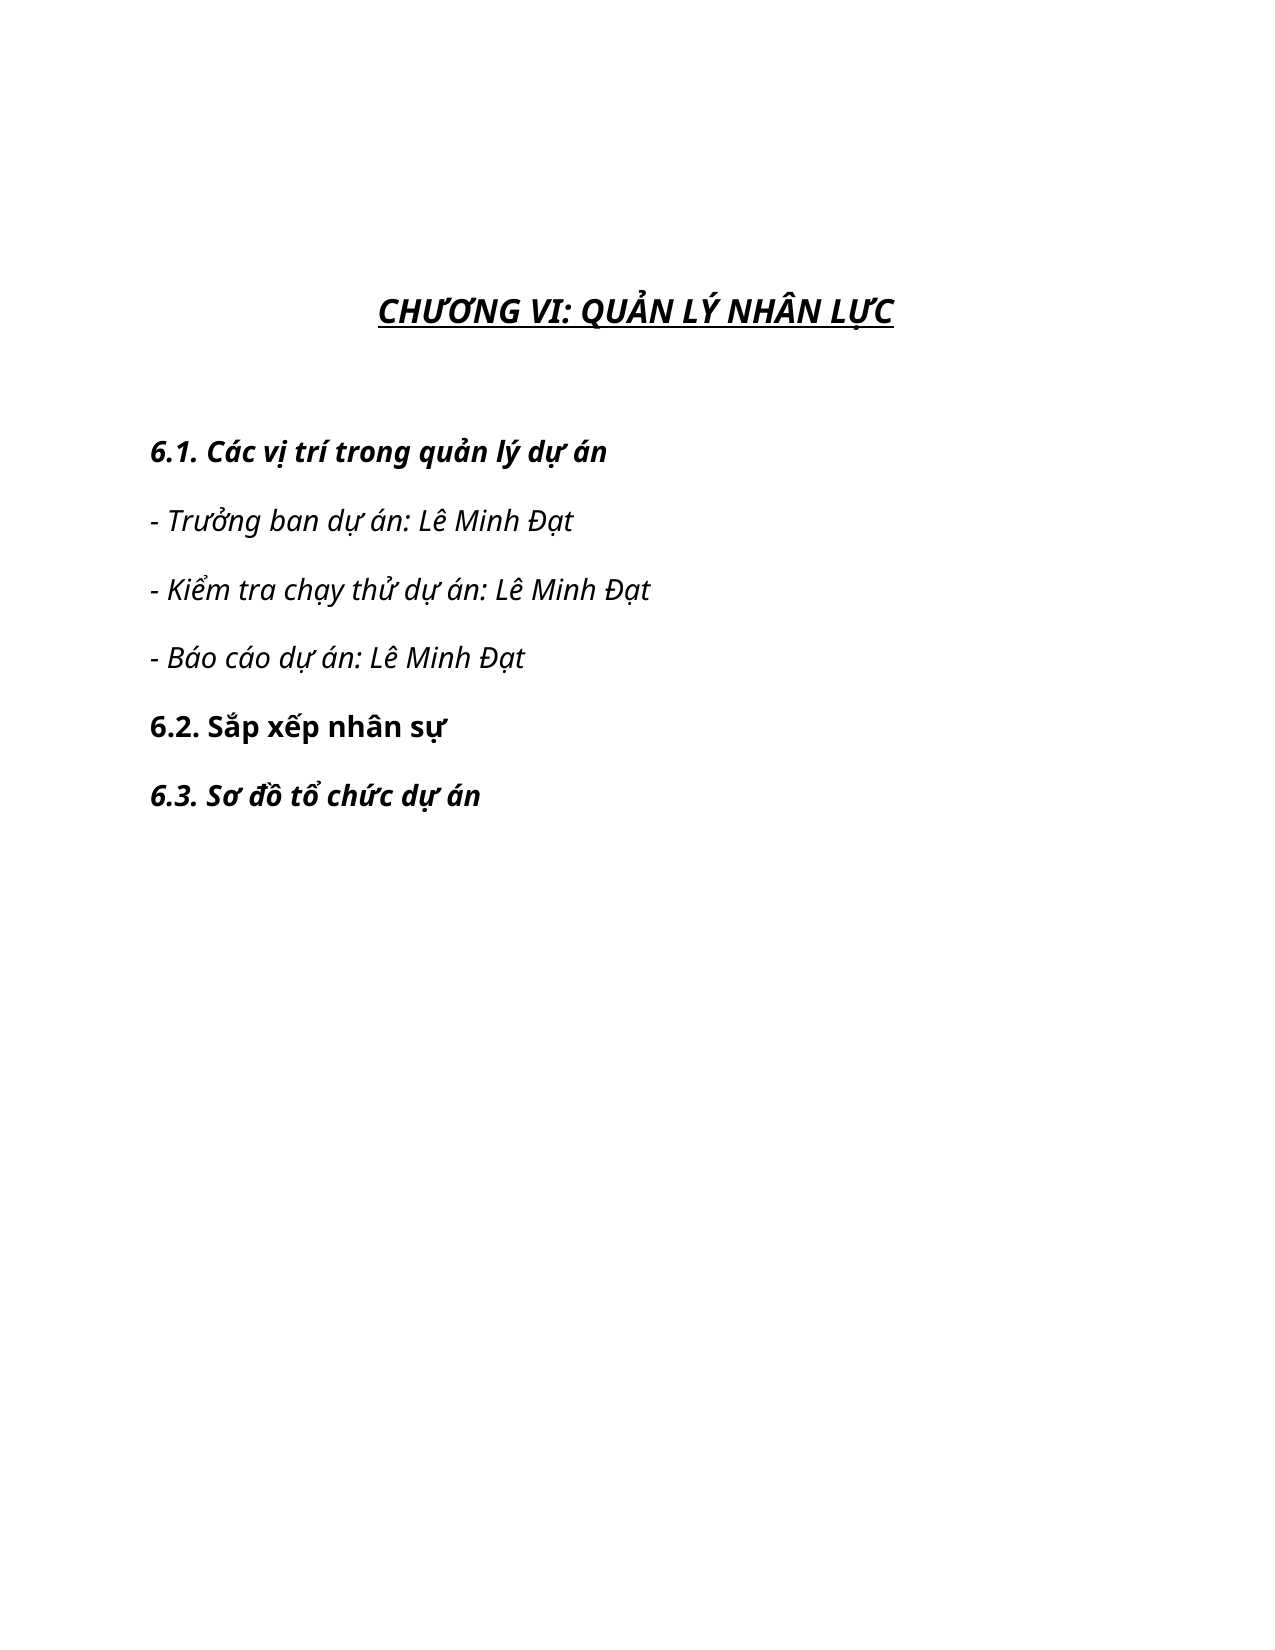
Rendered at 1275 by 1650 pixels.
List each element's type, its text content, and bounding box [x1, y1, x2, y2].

text - Kiểm tra chạy thử dự án: Lê Minh Đạt [150, 569, 1125, 608]
text 6.3. Sơ đồ tổ chức dự án [150, 775, 1125, 815]
text - Trưởng ban dự án: Lê Minh Đạt [150, 500, 1125, 540]
text CHƯƠNG VI: QUẢN LÝ NHÂN LỰC [150, 288, 1125, 333]
text 6.2. Sắp xếp nhân sự [150, 707, 1125, 746]
text - Báo cáo dự án: Lê Minh Đạt [150, 638, 1125, 677]
text 6.1. Các vị trí trong quản lý dự án [150, 431, 1125, 471]
